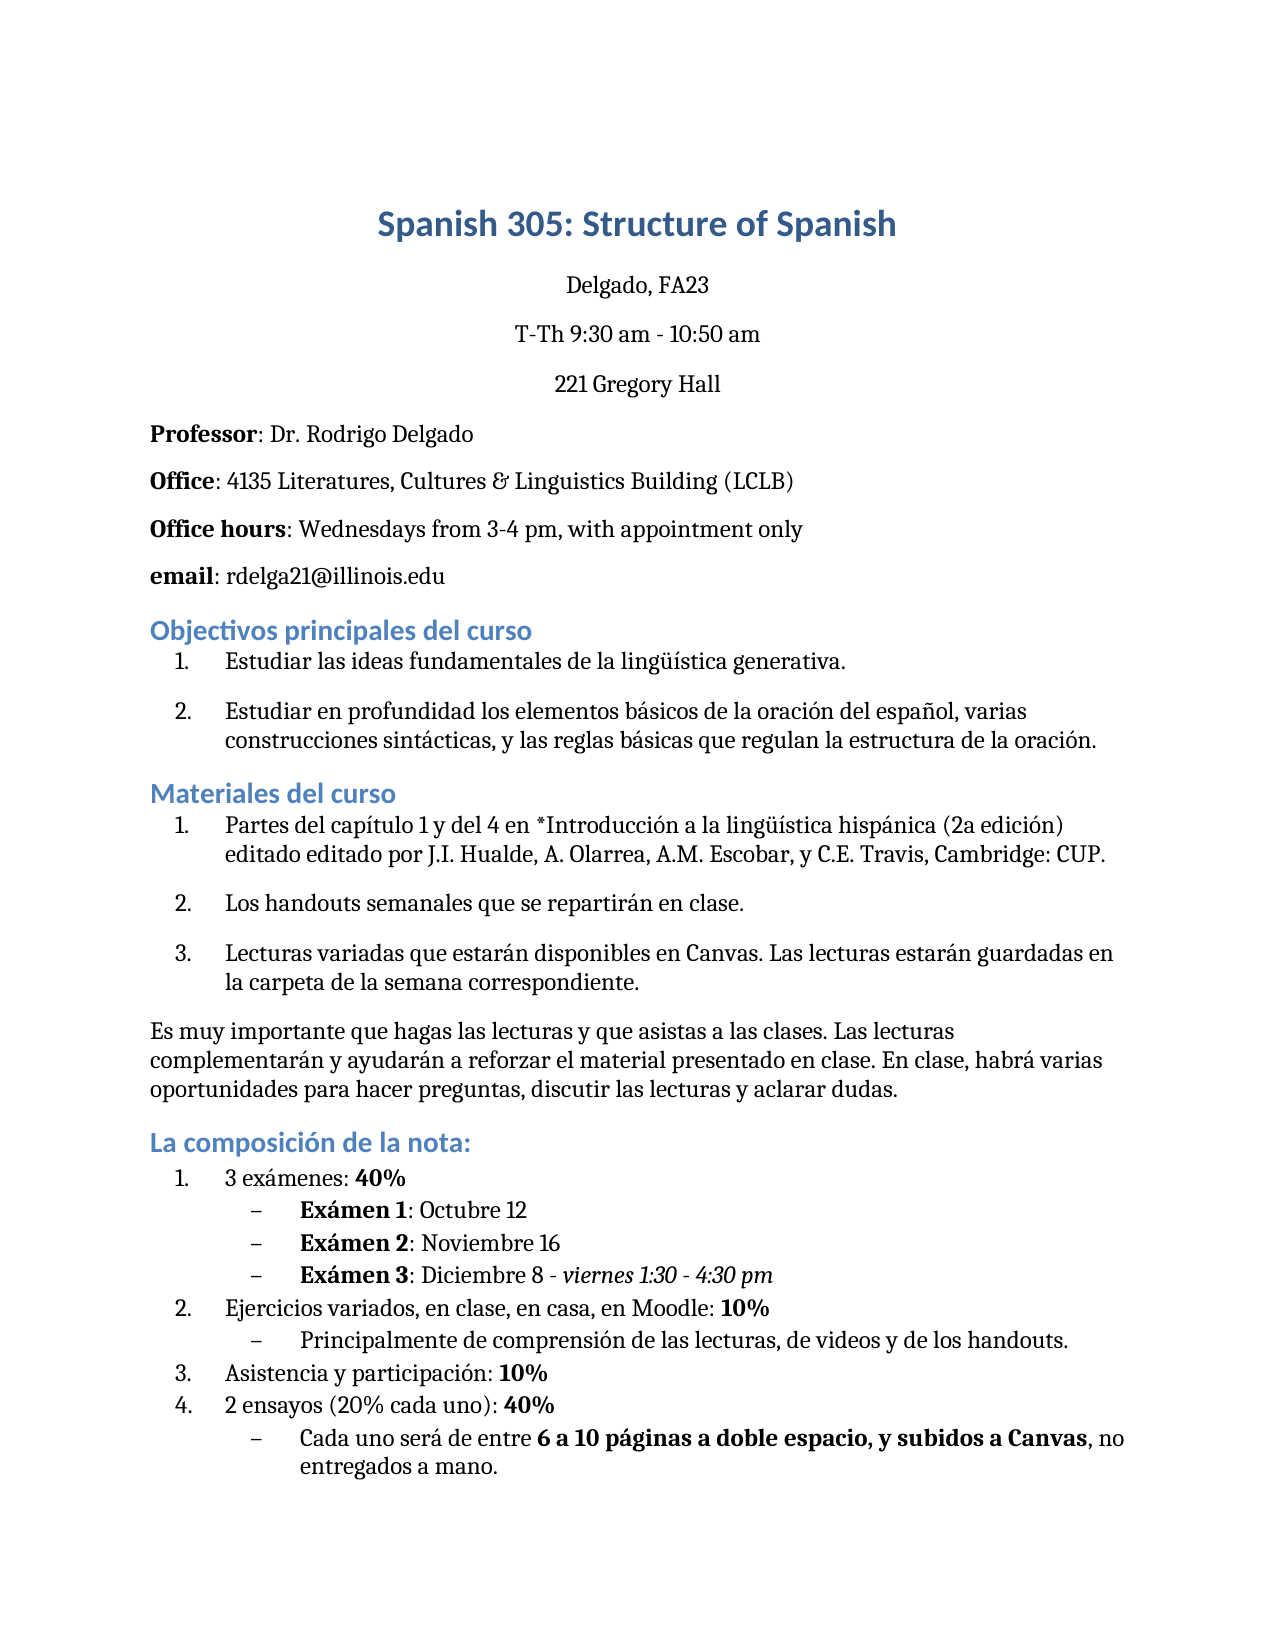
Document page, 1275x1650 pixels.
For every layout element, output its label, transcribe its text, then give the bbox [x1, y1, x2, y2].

subtitle La composición de la nota: [150, 1124, 1125, 1160]
list Asistencia y participación: 10% [175, 1358, 1125, 1387]
list Principalmente de comprensión de las lecturas, de videos y de los handouts. [250, 1326, 1125, 1355]
list Exámen 2: Noviembre 16 [250, 1228, 1125, 1257]
list Estudiar en profundidad los elementos básicos de la oración del español, varias construcciones sintácticas, y las reglas básicas que regulan la estructura de la oración. [175, 697, 1125, 754]
text Delgado, FA23 [150, 271, 1125, 299]
text Office hours: Wednesdays from 3-4 pm, with appointment only [150, 514, 1125, 543]
text T-Th 9:30 am - 10:50 am [150, 320, 1125, 349]
text Office: 4135 Literatures, Cultures & Linguistics Building (LCLB) [150, 467, 1125, 496]
list Estudiar las ideas fundamentales de la lingüística generativa. [175, 647, 1125, 676]
list Lecturas variadas que estarán disponibles en Canvas. Las lecturas estarán guardadas en la carpeta de la semana correspondiente. [175, 939, 1125, 996]
text Professor: Dr. Rodrigo Delgado [150, 419, 1125, 448]
text Es muy importante que hagas las lecturas y que asistas a las clases. Las lecturas complementarán y ayudarán a reforzar el material presentado en clase. En clase, habrá varias oportunidades para hacer preguntas, discutir las lecturas y aclarar dudas. [150, 1017, 1125, 1103]
text 221 Gregory Hall [150, 370, 1125, 399]
list 2 ensayos (20% cada uno): 40% [175, 1391, 1125, 1420]
text email: rdelga21@illinois.edu [150, 562, 1125, 591]
list Ejercicios variados, en clase, en casa, en Moodle: 10% [175, 1293, 1125, 1322]
list Cada uno será de entre 6 a 10 páginas a doble espacio, y subidos a Canvas, no entregados a mano. [250, 1423, 1125, 1481]
subtitle Materiales del curso [150, 775, 1125, 811]
subtitle Objectivos principales del curso [150, 612, 1125, 647]
list 3 exámenes: 40% [175, 1163, 1125, 1192]
title Spanish 305: Structure of Spanish [150, 200, 1125, 246]
list Exámen 3: Diciembre 8 - viernes 1:30 - 4:30 pm [250, 1261, 1125, 1290]
list Partes del capítulo 1 y del 4 en *Introducción a la lingüística hispánica (2a edición) editado editado por J.I. Hualde, A. Olarrea, A.M. Escobar, y C.E. Travis, Cambridge: CUP. [175, 811, 1125, 868]
list Los handouts semanales que se repartirán en clase. [175, 889, 1125, 918]
list Exámen 1: Octubre 12 [250, 1196, 1125, 1225]
